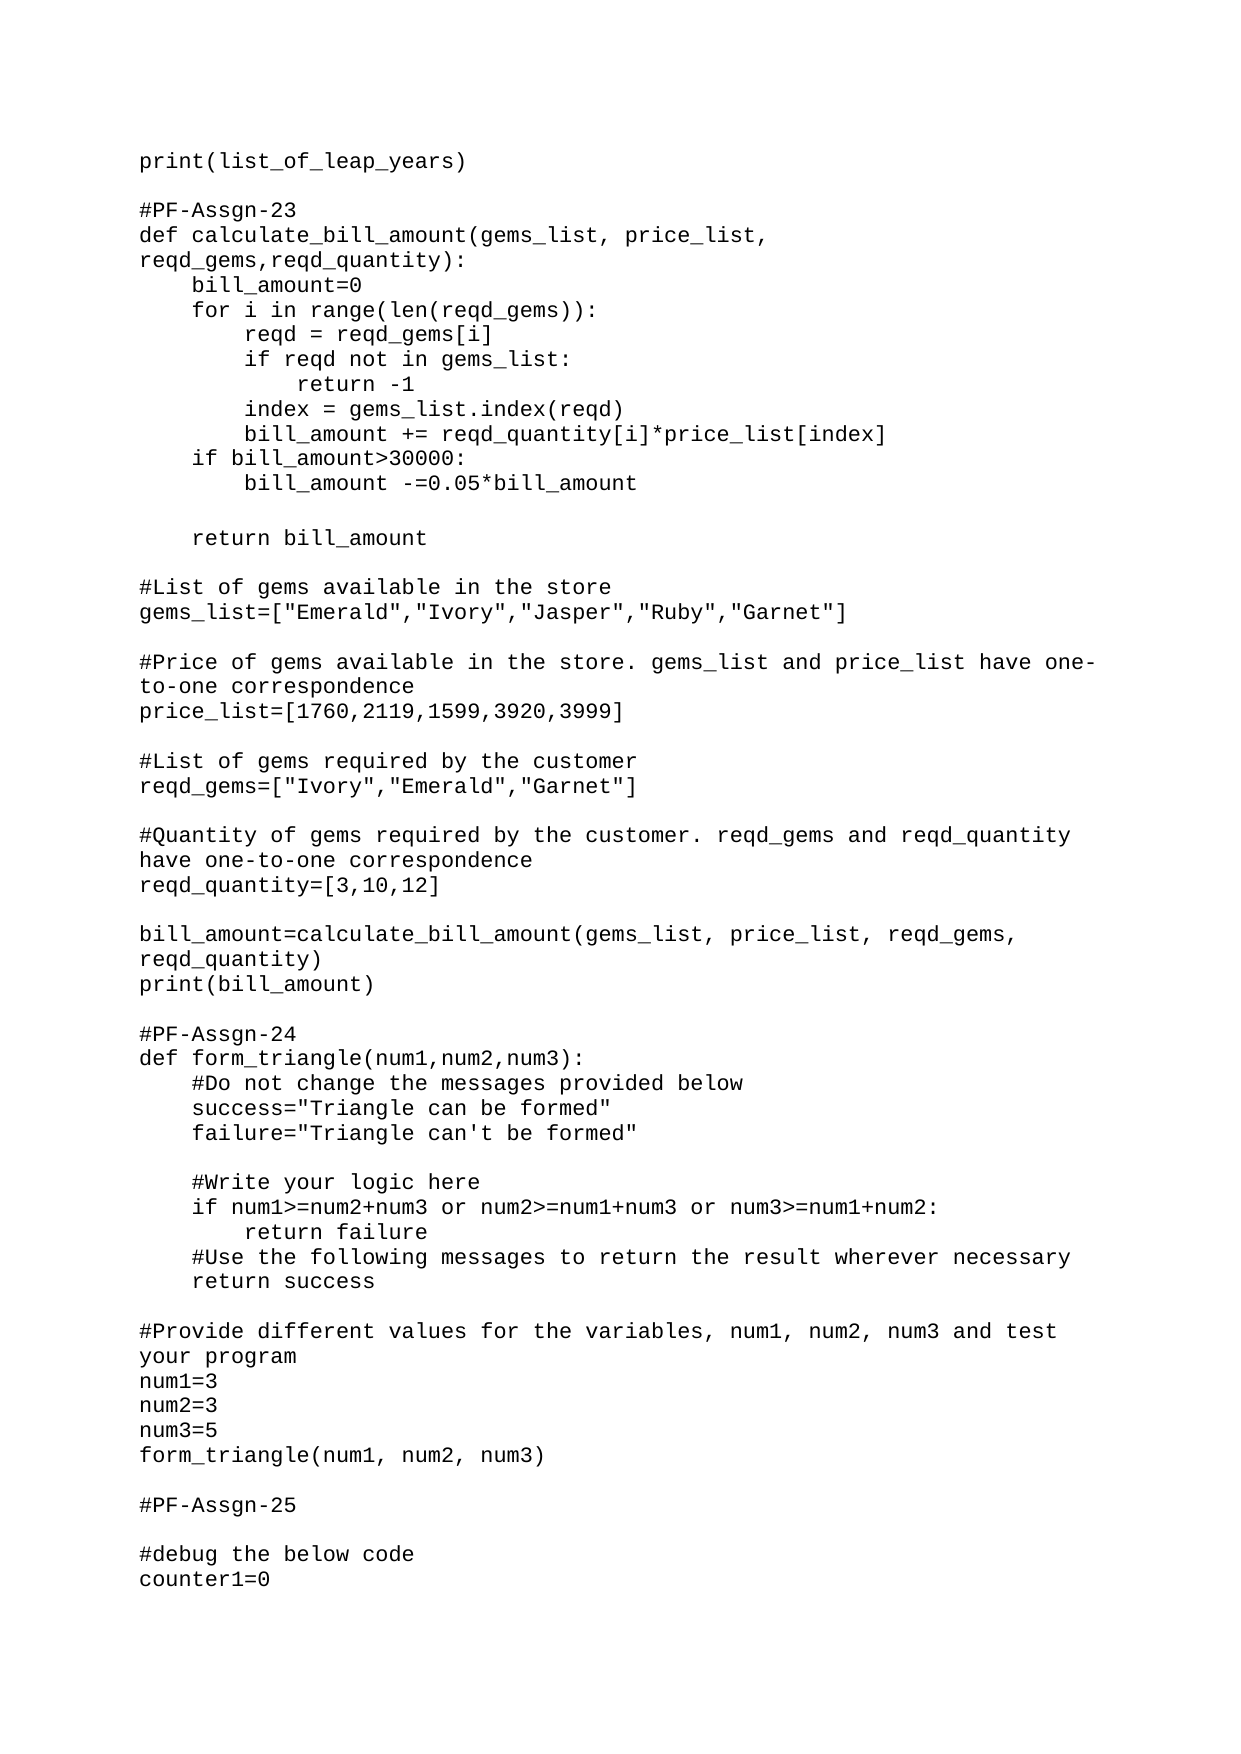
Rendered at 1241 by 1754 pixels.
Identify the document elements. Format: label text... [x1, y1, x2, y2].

text bill_amount -=0.05*bill_amount [139, 472, 1101, 497]
text #Write your logic here [139, 1171, 1101, 1196]
text return failure [139, 1221, 1101, 1246]
text if reqd not in gems_list: [139, 348, 1101, 373]
text num3=5 [139, 1419, 1101, 1444]
text print(bill_amount) [139, 973, 1101, 998]
text for i in range(len(reqd_gems)): [139, 299, 1101, 323]
text if num1>=num2+num3 or num2>=num1+num3 or num3>=num1+num2: [139, 1196, 1101, 1221]
text #Use the following messages to return the result wherever necessary [139, 1246, 1101, 1271]
text counter1=0 [139, 1568, 1101, 1593]
text bill_amount=0 [139, 274, 1101, 299]
text gems_list=["Emerald","Ivory","Jasper","Ruby","Garnet"] [139, 601, 1101, 626]
text def form_triangle(num1,num2,num3): [139, 1047, 1101, 1072]
text reqd_gems=["Ivory","Emerald","Garnet"] [139, 775, 1101, 799]
text if bill_amount>30000: [139, 447, 1101, 472]
text price_list=[1760,2119,1599,3920,3999] [139, 700, 1101, 725]
text num1=3 [139, 1370, 1101, 1394]
text #PF-Assgn-24 [139, 1023, 1101, 1047]
text form_triangle(num1, num2, num3) [139, 1444, 1101, 1469]
text num2=3 [139, 1394, 1101, 1419]
text print(list_of_leap_years) [139, 150, 1101, 175]
text success="Triangle can be formed" [139, 1097, 1101, 1122]
text #List of gems required by the customer [139, 750, 1101, 775]
text #Do not change the messages provided below [139, 1072, 1101, 1097]
text #debug the below code [139, 1543, 1101, 1568]
text #Quantity of gems required by the customer. reqd_gems and reqd_quantity have one-to-one correspondence [139, 824, 1101, 874]
text def calculate_bill_amount(gems_list, price_list, reqd_gems,reqd_quantity): [139, 224, 1101, 274]
text bill_amount += reqd_quantity[i]*price_list[index] [139, 423, 1101, 447]
text #Provide different values for the variables, num1, num2, num3 and test your program [139, 1320, 1101, 1370]
text return -1 [139, 373, 1101, 398]
text #PF-Assgn-25 [139, 1494, 1101, 1518]
text return bill_amount [139, 527, 1101, 552]
text reqd = reqd_gems[i] [139, 323, 1101, 348]
text failure="Triangle can't be formed" [139, 1122, 1101, 1147]
text #Price of gems available in the store. gems_list and price_list have one-to-one correspondence [139, 651, 1101, 700]
text bill_amount=calculate_bill_amount(gems_list, price_list, reqd_gems, reqd_quantity) [139, 923, 1101, 973]
text #List of gems available in the store [139, 576, 1101, 601]
text #PF-Assgn-23 [139, 199, 1101, 224]
text reqd_quantity=[3,10,12] [139, 874, 1101, 899]
text index = gems_list.index(reqd) [139, 398, 1101, 423]
text return success [139, 1271, 1101, 1295]
